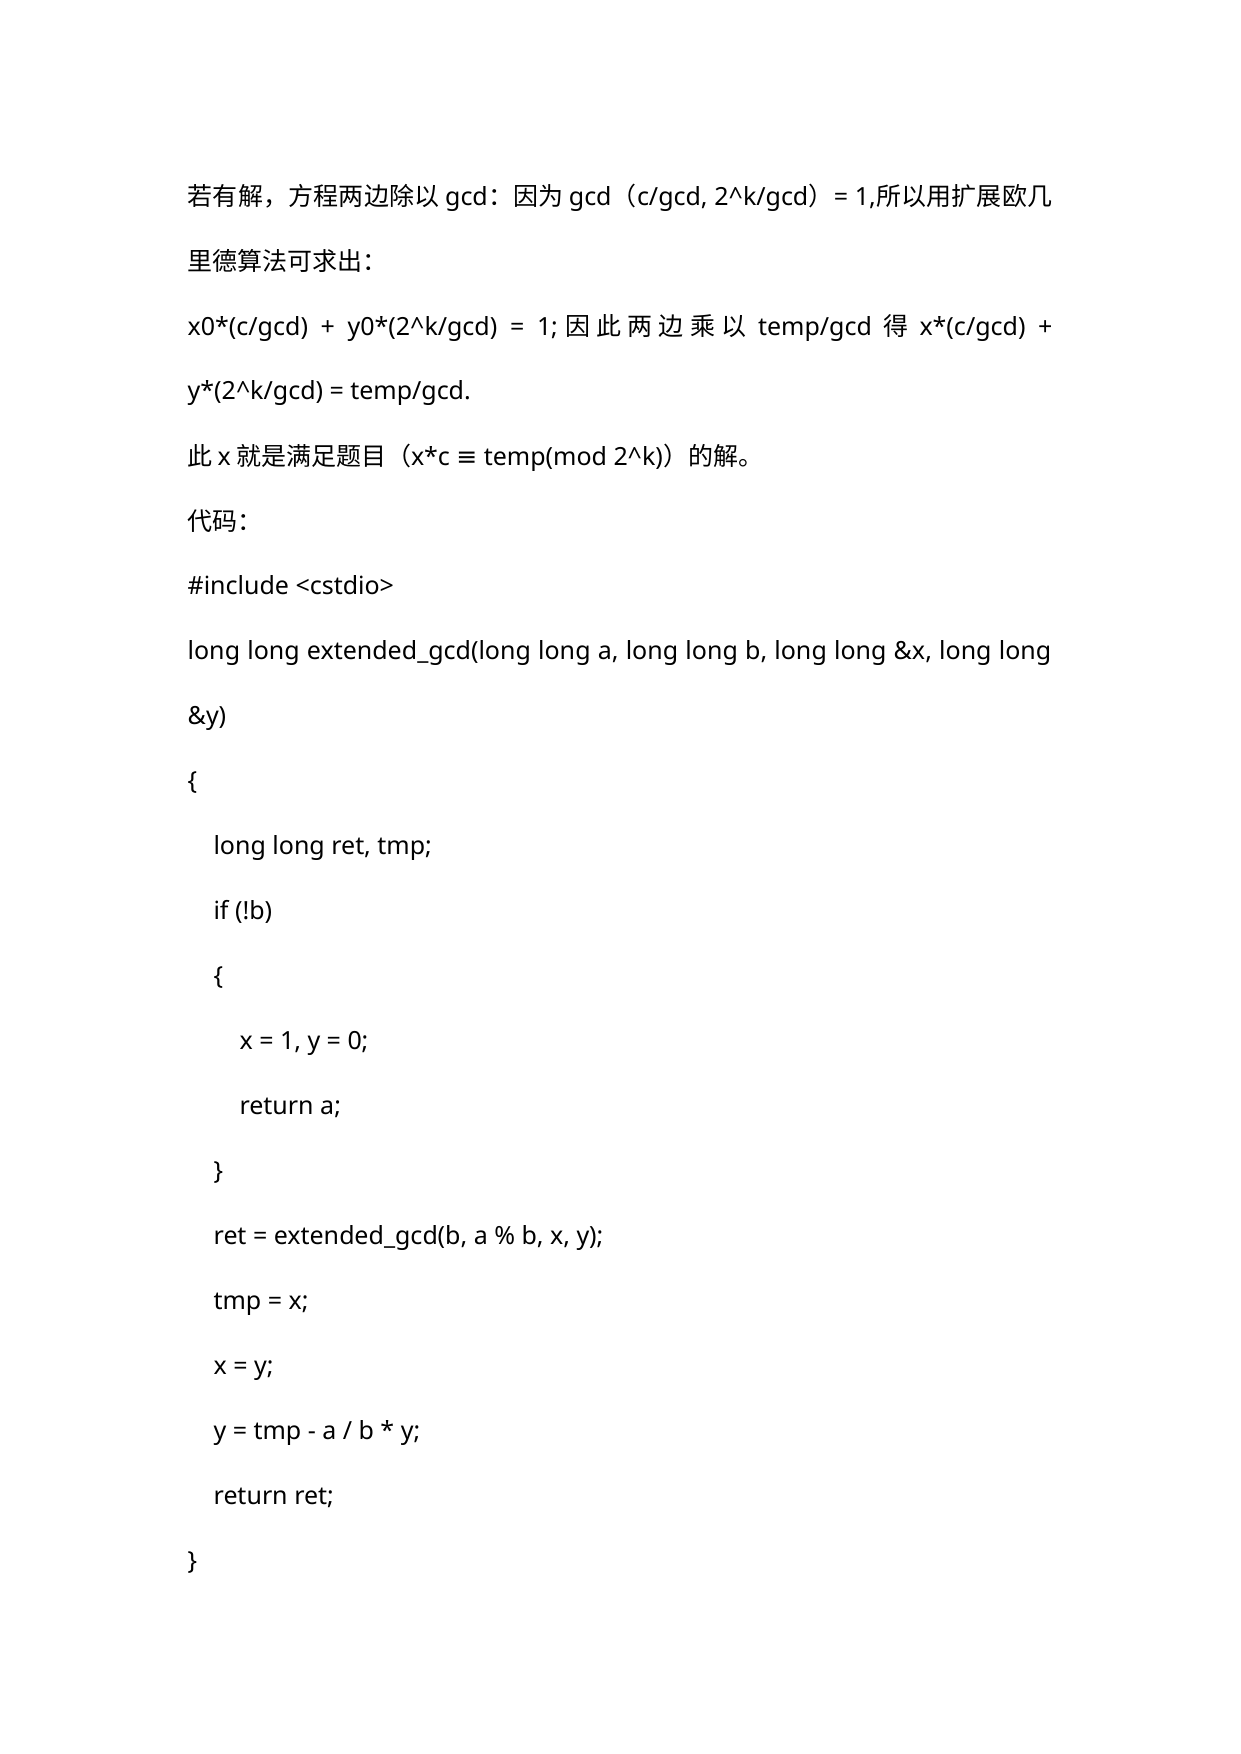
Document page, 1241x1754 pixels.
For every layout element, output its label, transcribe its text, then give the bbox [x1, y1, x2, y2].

text y = tmp - a / b * y; [187, 1397, 1053, 1462]
text } [187, 1137, 1053, 1202]
text return ret; [187, 1462, 1053, 1527]
text if (!b) [187, 877, 1053, 942]
text ret = extended_gcd(b, a % b, x, y); [187, 1202, 1053, 1267]
text 代码： [187, 487, 1053, 552]
text x = y; [187, 1332, 1053, 1397]
text 若有解，方程两边除以gcd：因为gcd（c/gcd, 2^k/gcd）= 1,所以用扩展欧几里德算法可求出： [187, 162, 1053, 292]
text long long extended_gcd(long long a, long long b, long long &x, long long &y) [187, 617, 1053, 747]
text long long ret, tmp; [187, 812, 1053, 877]
text return a; [187, 1072, 1053, 1137]
text #include <cstdio> [187, 552, 1053, 617]
text } [187, 1527, 1053, 1592]
text x = 1, y = 0; [187, 1007, 1053, 1072]
text 此x就是满足题目（x*c ≡ temp(mod 2^k)）的解。 [187, 422, 1053, 487]
text x0*(c/gcd) + y0*(2^k/gcd) = 1;因此两边乘以temp/gcd得x*(c/gcd) + y*(2^k/gcd) = temp/gcd. [187, 292, 1053, 422]
text { [187, 747, 1053, 812]
text { [187, 942, 1053, 1007]
text tmp = x; [187, 1267, 1053, 1332]
